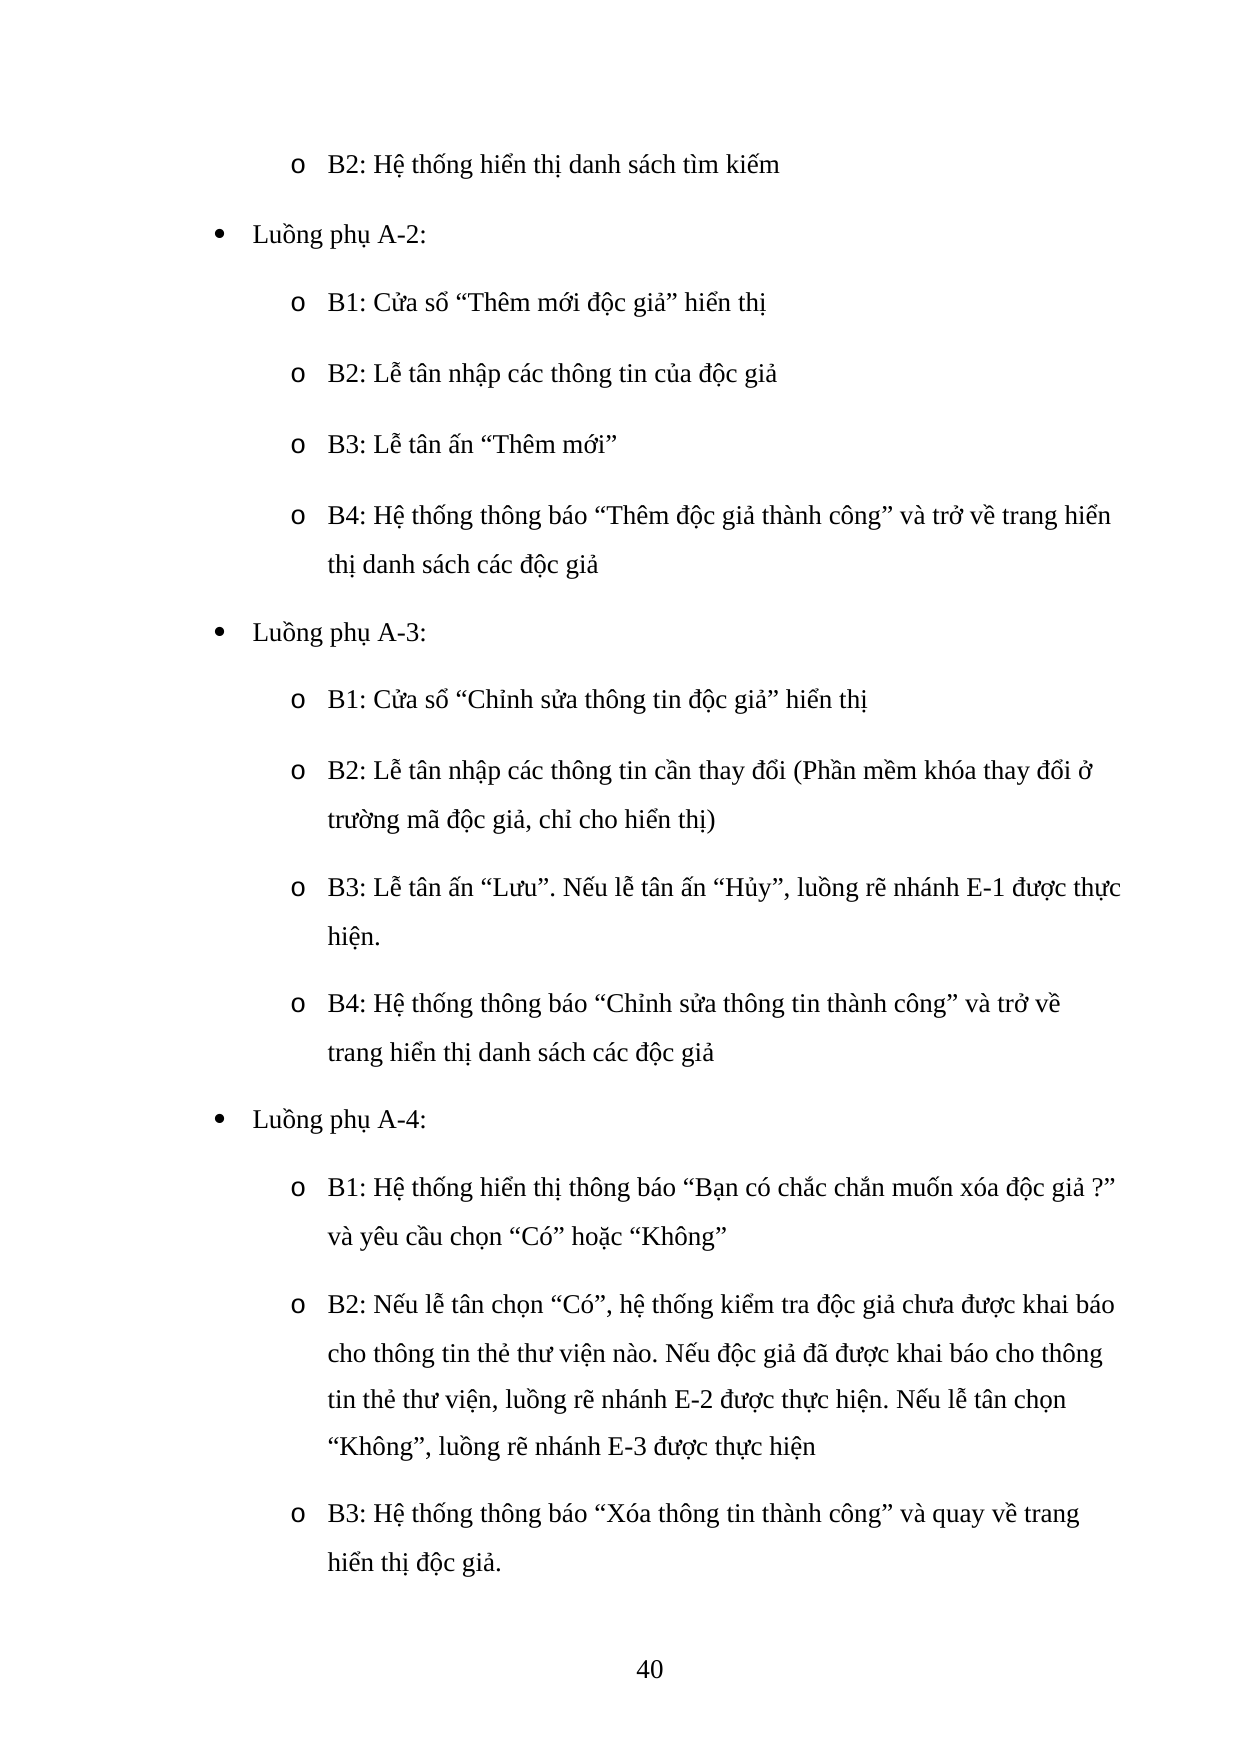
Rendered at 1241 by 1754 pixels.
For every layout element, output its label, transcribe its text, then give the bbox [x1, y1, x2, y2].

list B1: Cửa sổ “Thêm mới độc giả” hiển thị [290, 286, 1122, 320]
list B3: Lễ tân ấn “Lưu”. Nếu lễ tân ấn “Hủy”, luồng rẽ nhánh E-1 được thực hiện. [290, 871, 1122, 951]
list B1: Cửa sổ “Chỉnh sửa thông tin độc giả” hiển thị [290, 683, 1122, 717]
list B2: Hệ thống hiển thị danh sách tìm kiếm [290, 148, 1122, 181]
list B4: Hệ thống thông báo “Chỉnh sửa thông tin thành công” và trở về trang hiển thị danh sách các độc giả [290, 987, 1122, 1067]
list B1: Hệ thống hiển thị thông báo “Bạn có chắc chắn muốn xóa độc giả ?” và yêu cầu chọn “Có” hoặc “Không” [290, 1171, 1122, 1251]
list B2: Lễ tân nhập các thông tin của độc giả [290, 357, 1122, 391]
list B3: Lễ tân ấn “Thêm mới” [290, 428, 1122, 462]
list B2: Lễ tân nhập các thông tin cần thay đổi (Phần mềm khóa thay đổi ở trường mã độc giả, chỉ cho hiển thị) [290, 754, 1122, 834]
list Luồng phụ A-4: [215, 1104, 1122, 1135]
list B3: Hệ thống thông báo “Xóa thông tin thành công” và quay về trang hiển thị độc giả. [290, 1498, 1122, 1578]
list Luồng phụ A-3: [215, 616, 1122, 647]
list B4: Hệ thống thông báo “Thêm độc giả thành công” và trở về trang hiển thị danh sách các độc giả [290, 499, 1122, 579]
list B2: Nếu lễ tân chọn “Có”, hệ thống kiểm tra độc giả chưa được khai báo cho thông tin thẻ thư viện nào. Nếu độc giả đã được khai báo cho thông tin thẻ thư viện, luồng rẽ nhánh E-2 được thực hiện. Nếu lễ tân chọn “Không”, luồng rẽ nhánh E-3 được thực hiện [290, 1288, 1122, 1461]
list Luồng phụ A-2: [215, 219, 1122, 250]
